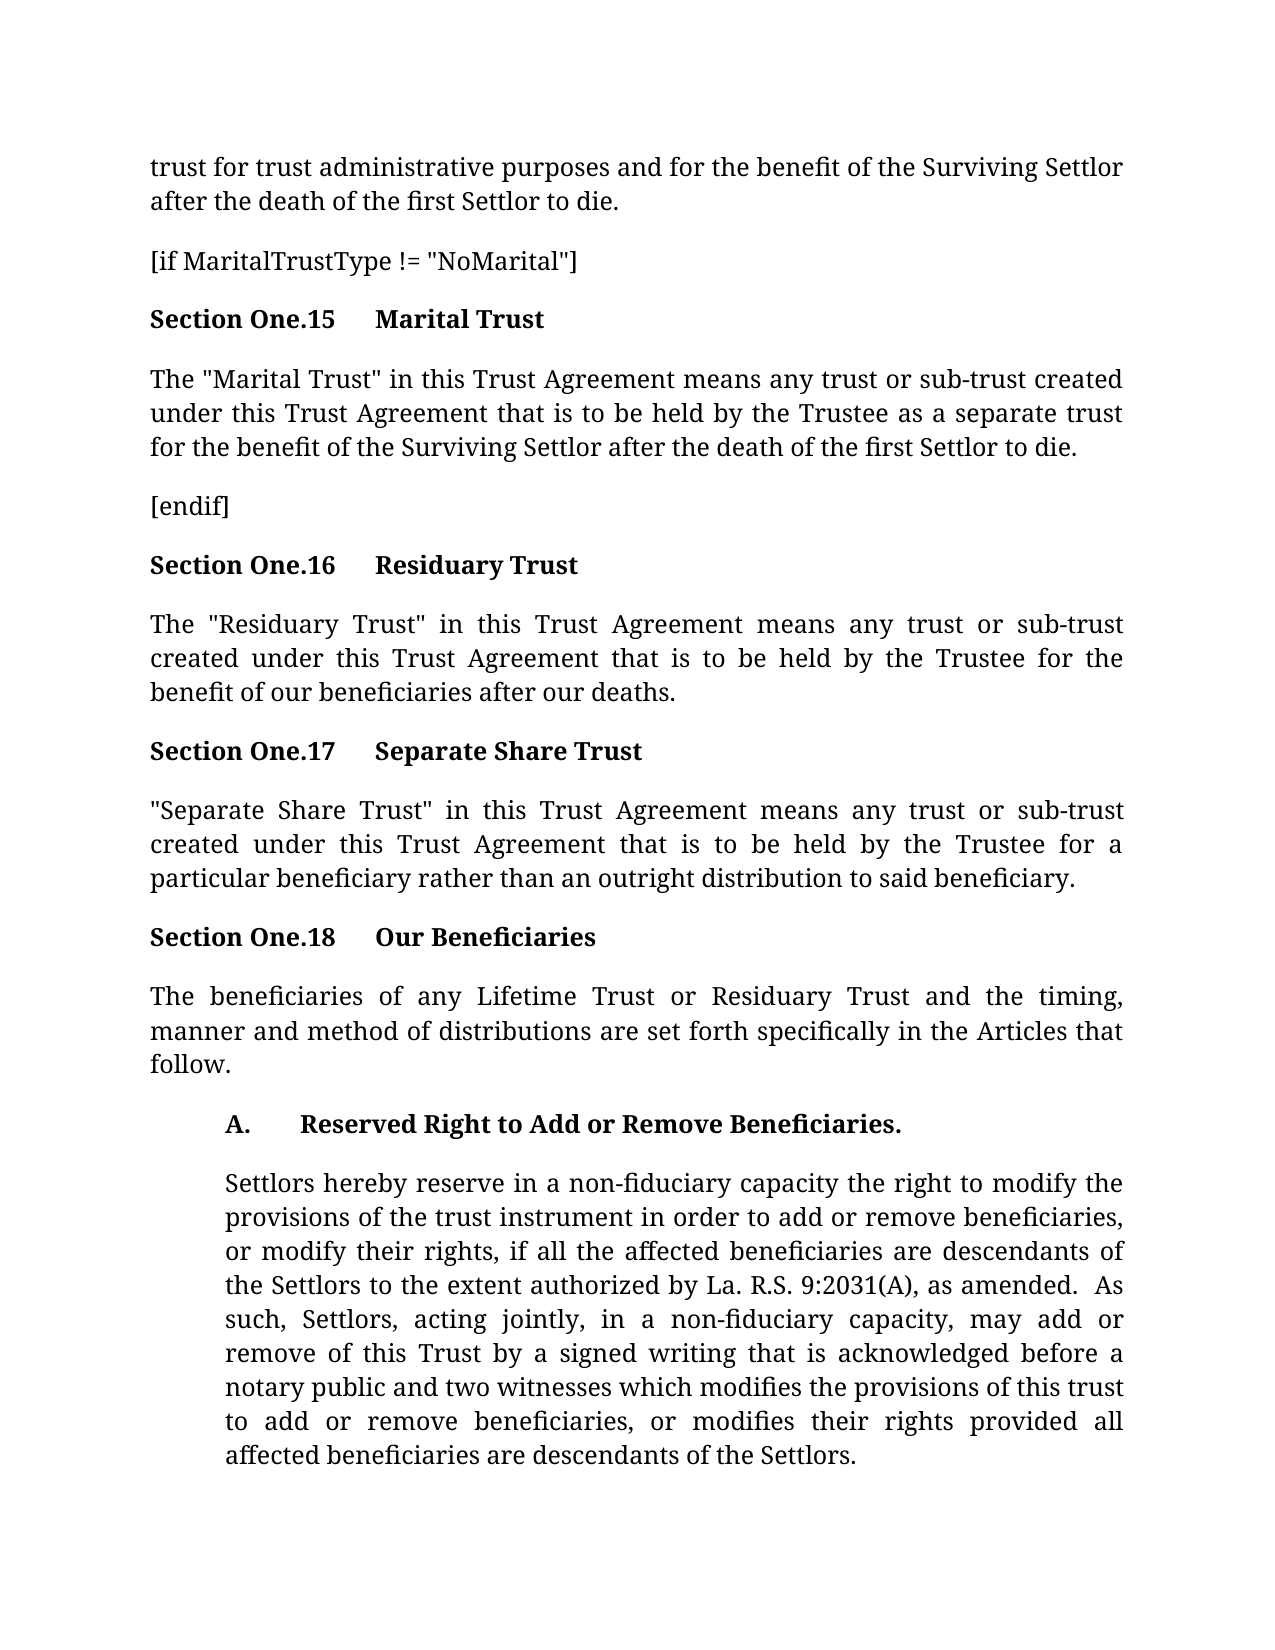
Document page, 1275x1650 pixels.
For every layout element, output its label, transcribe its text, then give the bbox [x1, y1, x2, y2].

text The beneficiaries of any Lifetime Trust or Residuary Trust and the timing, manner and method of distributions are set forth specifically in the Articles that follow. [150, 979, 1125, 1081]
subtitle Separate Share Trust [150, 734, 1125, 768]
text The "Marital Trust" in this Trust Agreement means any trust or sub-trust created under this Trust Agreement that is to be held by the Trustee as a separate trust for the benefit of the Surviving Settlor after the death of the first Settlor to die. [150, 361, 1125, 463]
subtitle Marital Trust [150, 302, 1125, 336]
text Settlors hereby reserve in a non-fiduciary capacity the right to modify the provisions of the trust instrument in order to add or remove beneficiaries, or modify their rights, if all the affected beneficiaries are descendants of the Settlors to the extent authorized by La. R.S. 9:2031(A), as amended. As such, Settlors, acting jointly, in a non-fiduciary capacity, may add or remove of this Trust by a signed writing that is acknowledged before a notary public and two witnesses which modifies the provisions of this trust to add or remove beneficiaries, or modifies their rights provided all affected beneficiaries are descendants of the Settlors. [225, 1165, 1125, 1472]
text The "Residuary Trust" in this Trust Agreement means any trust or sub-trust created under this Trust Agreement that is to be held by the Trustee for the benefit of our beneficiaries after our deaths. [150, 607, 1125, 709]
text "Separate Share Trust" in this Trust Agreement means any trust or sub-trust created under this Trust Agreement that is to be held by the Trustee for a particular beneficiary rather than an outright distribution to said beneficiary. [150, 793, 1125, 895]
subtitle Residuary Trust [150, 547, 1125, 582]
subtitle Our Beneficiaries [150, 920, 1125, 954]
subtitle Reserved Right to Add or Remove Beneficiaries. [225, 1106, 1125, 1140]
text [150, 150, 1125, 218]
